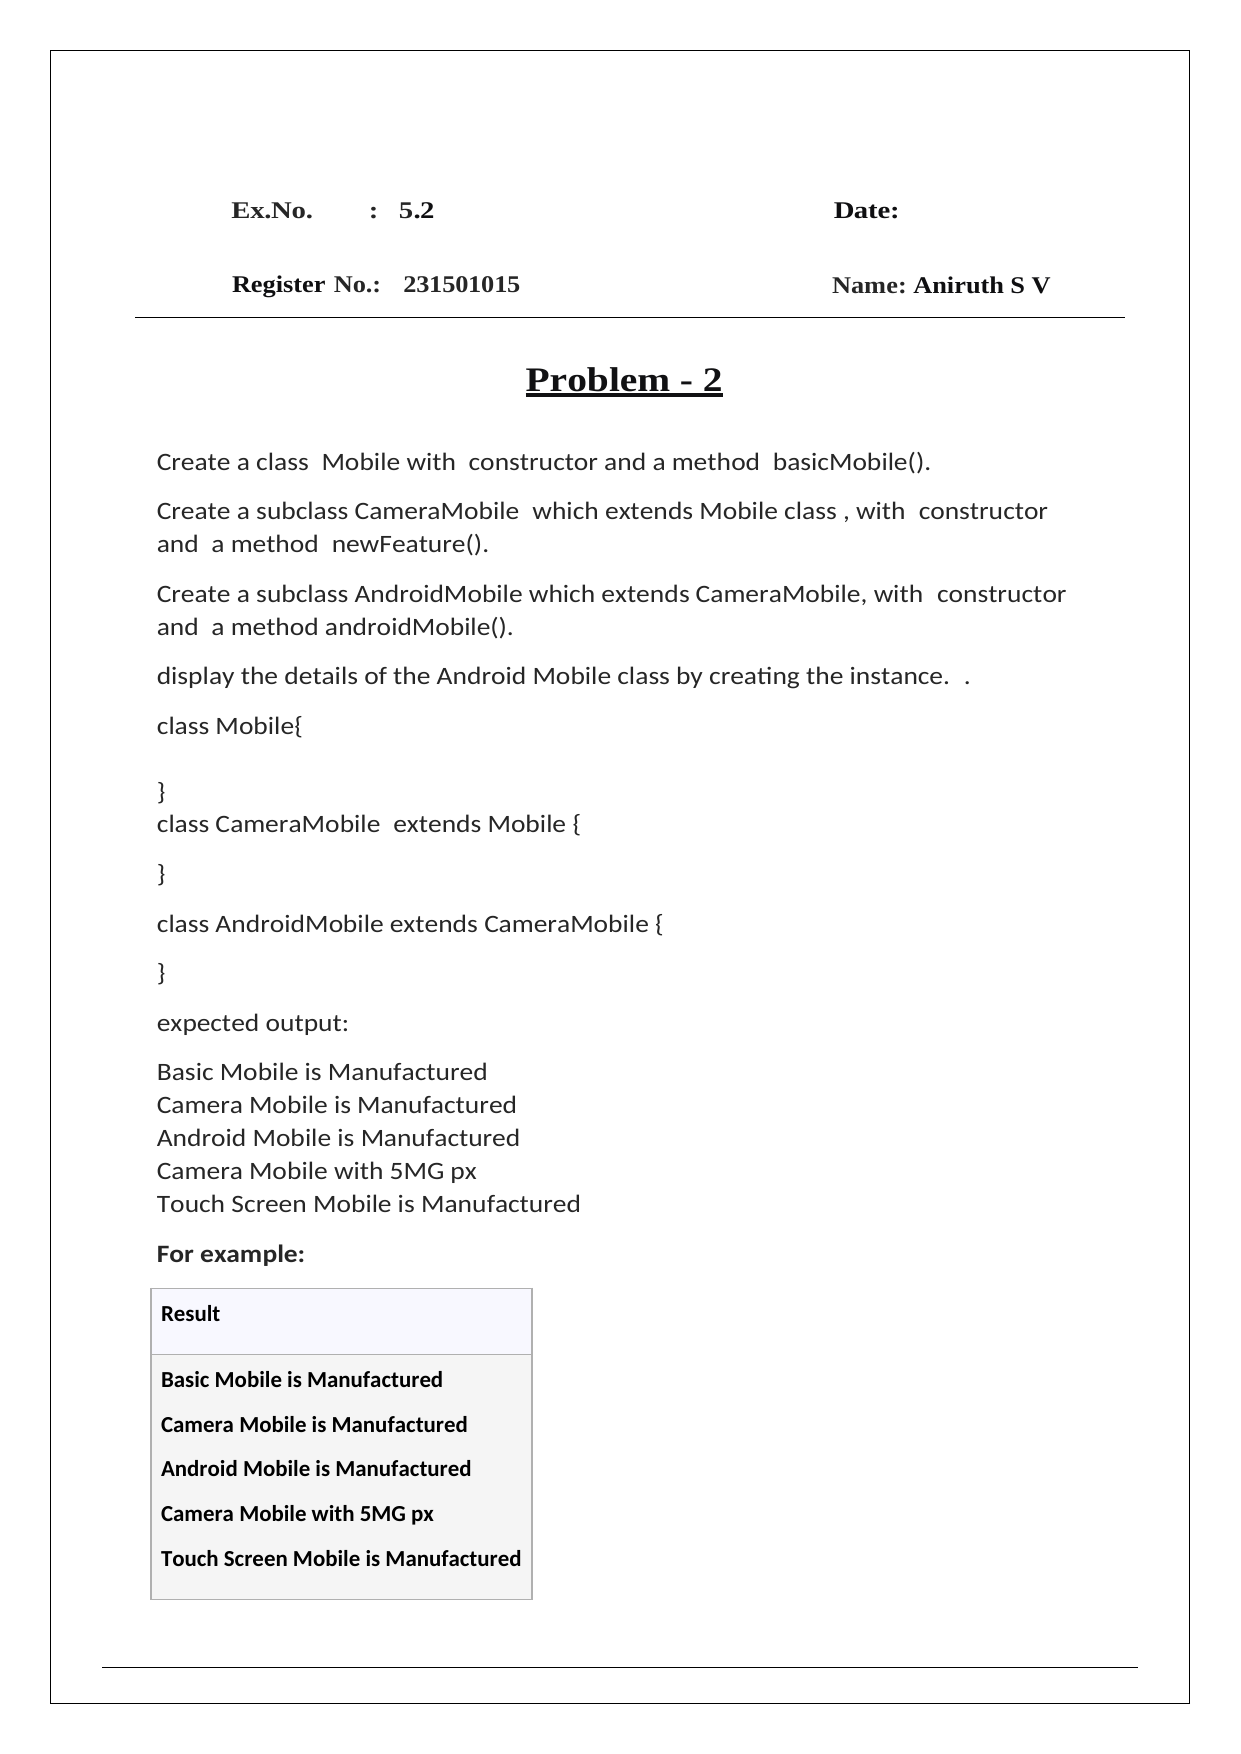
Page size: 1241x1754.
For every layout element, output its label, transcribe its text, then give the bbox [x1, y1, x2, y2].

text class AndroidMobile extends CameraMobile { [157, 908, 1090, 938]
table_header Result [152, 1289, 531, 1354]
text expected output: [157, 1007, 1090, 1037]
text class Mobile{ } class CameraMobile extends Mobile { [157, 710, 1090, 839]
text Create a subclass AndroidMobile which extends CameraMobile, with constructor and a method androidMobile(). [157, 578, 1090, 641]
text Register No.: 231501015 Name: Aniruth S V [232, 271, 1090, 299]
text display the details of the Android Mobile class by creating the instance. . [157, 660, 1090, 691]
table_cell Basic Mobile is Manufactured Camera Mobile is Manufactured Android Mobile is Manufactured Camera Mobile with 5MG px Touch Screen Mobile is Manufactured [152, 1355, 531, 1599]
text Ex.No. : 5.2 Date: [231, 196, 1090, 224]
text Basic Mobile is Manufactured Camera Mobile is Manufactured Android Mobile is Manufactured Camera Mobile with 5MG px Touch Screen Mobile is Manufactured [157, 1057, 1090, 1219]
text Create a class Mobile with constructor and a method basicMobile(). [157, 446, 1090, 476]
text } [157, 858, 1090, 889]
text } [157, 957, 1090, 988]
text Create a subclass CameraMobile which extends Mobile class , with constructor and a method newFeature(). [157, 495, 1090, 559]
text For example: [157, 1238, 1090, 1268]
subtitle Problem - 2 [158, 359, 1090, 398]
